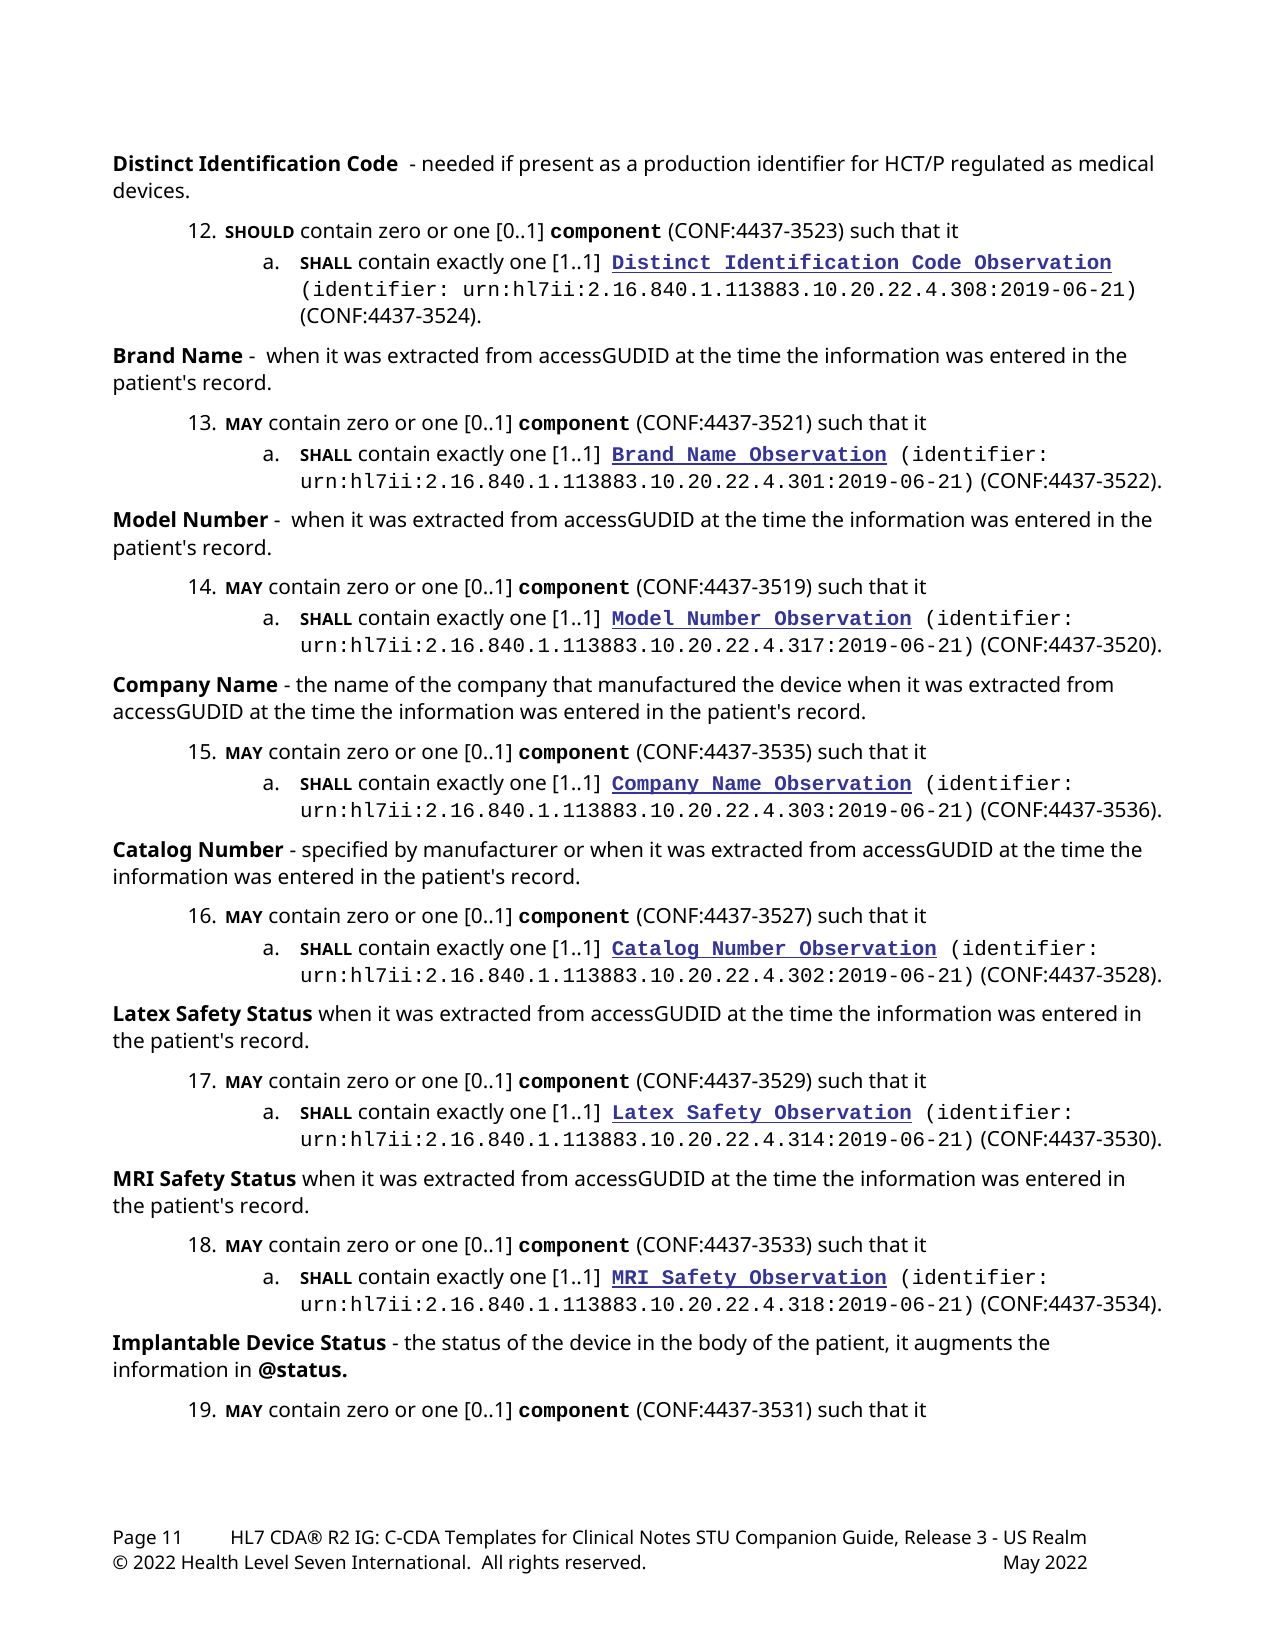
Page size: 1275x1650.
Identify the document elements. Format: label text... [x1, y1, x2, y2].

text Catalog Number - specified by manufacturer or when it was extracted from accessGUDID at the time the information was entered in the patient's record. [112, 835, 1162, 889]
list SHALL contain exactly one [1..1] MRI Safety Observation (identifier: urn:hl7ii:2.16.840.1.113883.10.20.22.4.318:2019-06-21) (CONF:4437-3534). [262, 1262, 1162, 1317]
text Model Number - when it was extracted from accessGUDID at the time the information was entered in the patient's record. [112, 506, 1162, 560]
list MAY contain zero or one [0..1] component (CONF:4437-3521) such that it [187, 408, 1162, 435]
list SHALL contain exactly one [1..1] Distinct Identification Code Observation (identifier: urn:hl7ii:2.16.840.1.113883.10.20.22.4.308:2019-06-21) (CONF:4437-3524). [262, 248, 1162, 329]
list SHALL contain exactly one [1..1] Company Name Observation (identifier: urn:hl7ii:2.16.840.1.113883.10.20.22.4.303:2019-06-21) (CONF:4437-3536). [262, 769, 1162, 823]
list SHALL contain exactly one [1..1] Catalog Number Observation (identifier: urn:hl7ii:2.16.840.1.113883.10.20.22.4.302:2019-06-21) (CONF:4437-3528). [262, 933, 1162, 987]
list MAY contain zero or one [0..1] component (CONF:4437-3533) such that it [187, 1231, 1162, 1258]
list SHALL contain exactly one [1..1] Latex Safety Observation (identifier: urn:hl7ii:2.16.840.1.113883.10.20.22.4.314:2019-06-21) (CONF:4437-3530). [262, 1098, 1162, 1152]
list MAY contain zero or one [0..1] component (CONF:4437-3529) such that it [187, 1067, 1162, 1094]
text Distinct Identification Code - needed if present as a production identifier for HCT/P regulated as medical devices. [112, 150, 1162, 204]
list SHALL contain exactly one [1..1] Model Number Observation (identifier: urn:hl7ii:2.16.840.1.113883.10.20.22.4.317:2019-06-21) (CONF:4437-3520). [262, 604, 1162, 658]
text Brand Name - when it was extracted from accessGUDID at the time the information was entered in the patient's record. [112, 342, 1162, 396]
text Implantable Device Status - the status of the device in the body of the patient, it augments the information in @status. [112, 1329, 1162, 1383]
list MAY contain zero or one [0..1] component (CONF:4437-3527) such that it [187, 902, 1162, 929]
list MAY contain zero or one [0..1] component (CONF:4437-3519) such that it [187, 573, 1162, 600]
list MAY contain zero or one [0..1] component (CONF:4437-3535) such that it [187, 737, 1162, 764]
list MAY contain zero or one [0..1] component (CONF:4437-3531) such that it [187, 1396, 1162, 1423]
list SHOULD contain zero or one [0..1] component (CONF:4437-3523) such that it [187, 217, 1162, 244]
text Latex Safety Status when it was extracted from accessGUDID at the time the information was entered in the patient's record. [112, 1000, 1162, 1054]
text MRI Safety Status when it was extracted from accessGUDID at the time the information was entered in the patient's record. [112, 1164, 1162, 1219]
list SHALL contain exactly one [1..1] Brand Name Observation (identifier: urn:hl7ii:2.16.840.1.113883.10.20.22.4.301:2019-06-21) (CONF:4437-3522). [262, 439, 1162, 494]
text Company Name - the name of the company that manufactured the device when it was extracted from accessGUDID at the time the information was entered in the patient's record. [112, 671, 1162, 725]
